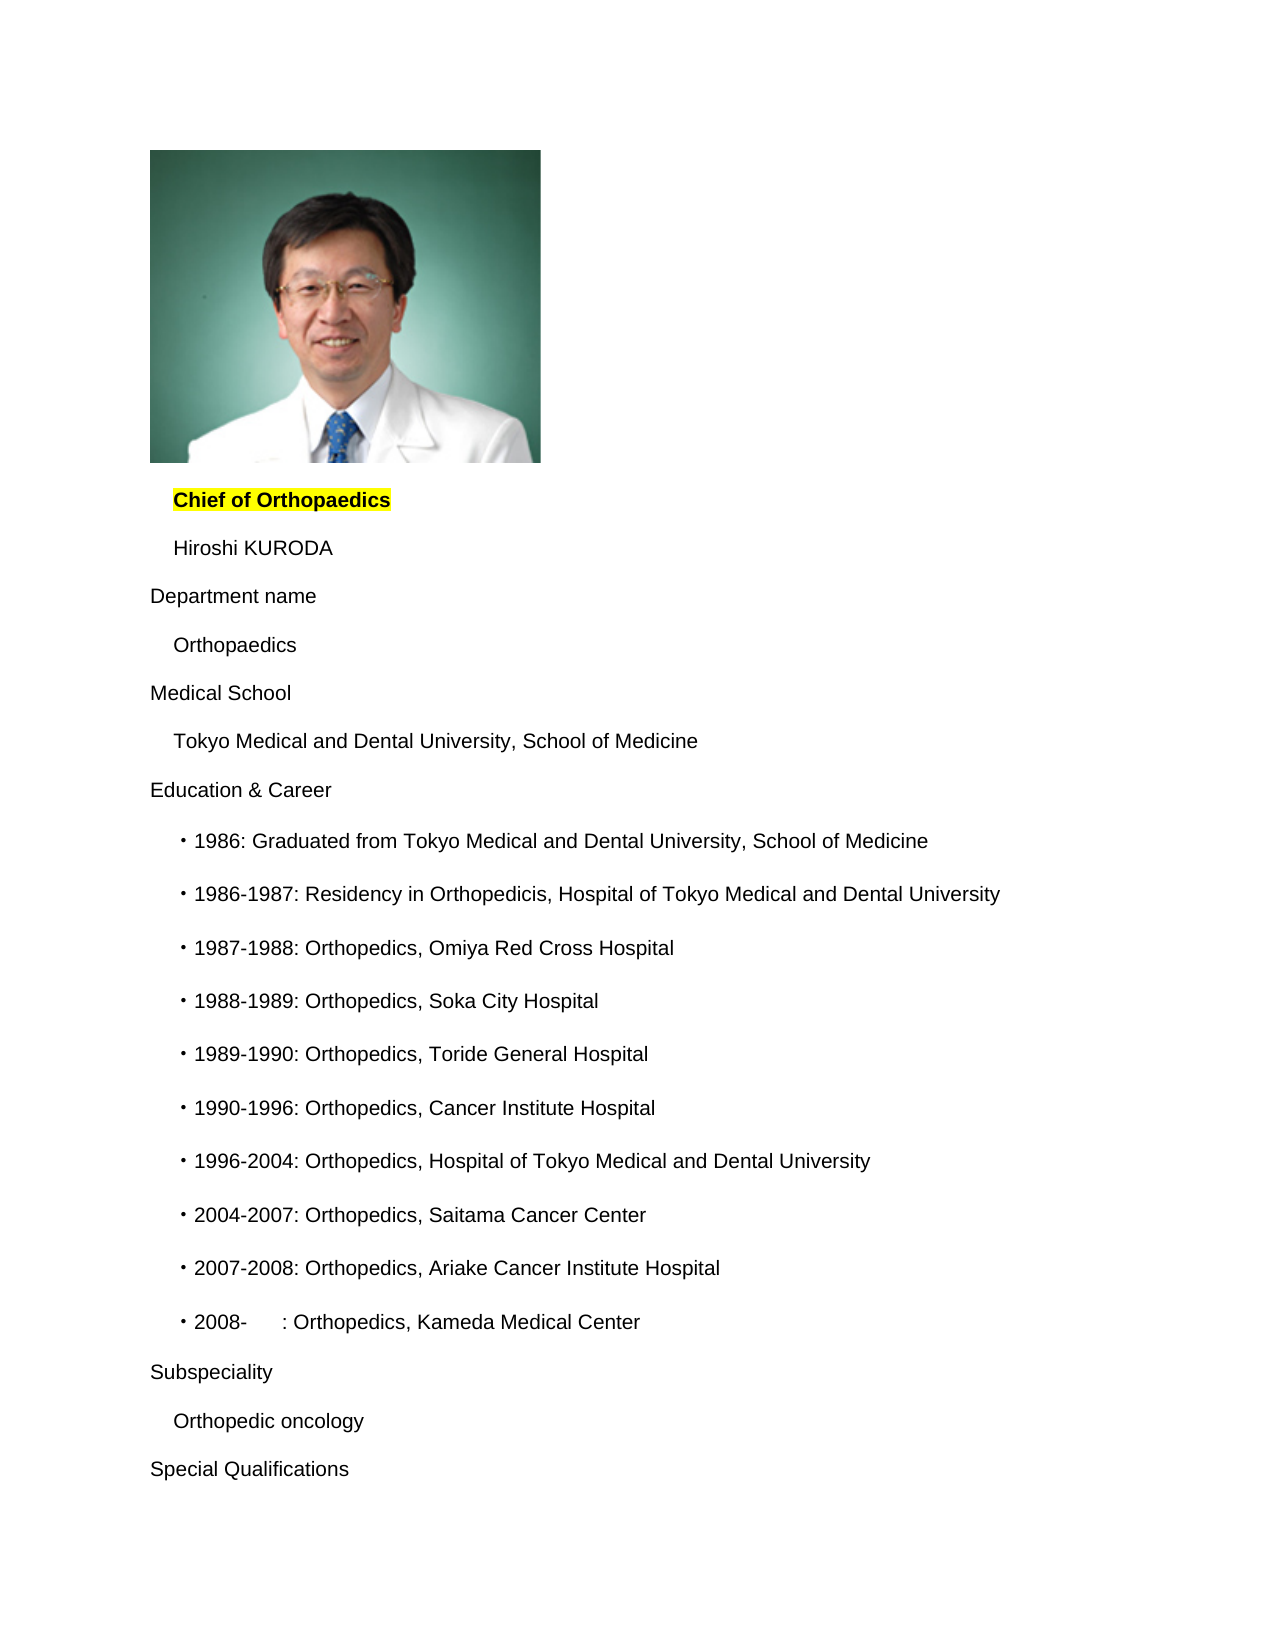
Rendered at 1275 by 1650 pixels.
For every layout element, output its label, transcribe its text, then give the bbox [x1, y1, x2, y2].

text Chief of Orthopaedics [150, 487, 1125, 511]
text Hiroshi KURODA [150, 536, 1125, 560]
text ・2007-2008: Orthopedics, Ariake Cancer Institute Hospital [150, 1253, 1125, 1282]
text Medical School [150, 681, 1125, 705]
text ・2004-2007: Orthopedics, Saitama Cancer Center [150, 1200, 1125, 1228]
text ・1986: Graduated from Tokyo Medical and Dental University, School of Medicine [150, 826, 1125, 854]
text ・1989-1990: Orthopedics, Toride General Hospital [150, 1039, 1125, 1068]
text ・1996-2004: Orthopedics, Hospital of Tokyo Medical and Dental University [150, 1146, 1125, 1175]
text Orthopaedics [150, 632, 1125, 656]
text Department name [150, 584, 1125, 608]
text ・1988-1989: Orthopedics, Soka City Hospital [150, 986, 1125, 1014]
picture [150, 150, 541, 463]
text ・1990-1996: Orthopedics, Cancer Institute Hospital [150, 1093, 1125, 1121]
text Education & Career [150, 777, 1125, 801]
text Orthopedic oncology [150, 1408, 1125, 1432]
text Subspeciality [150, 1360, 1125, 1384]
text ・1987-1988: Orthopedics, Omiya Red Cross Hospital [150, 933, 1125, 961]
text Special Qualifications [150, 1457, 1125, 1481]
text ・1986-1987: Residency in Orthopedicis, Hospital of Tokyo Medical and Dental University [150, 879, 1125, 908]
text Tokyo Medical and Dental University, School of Medicine [150, 729, 1125, 753]
text ・2008- : Orthopedics, Kameda Medical Center [150, 1307, 1125, 1335]
